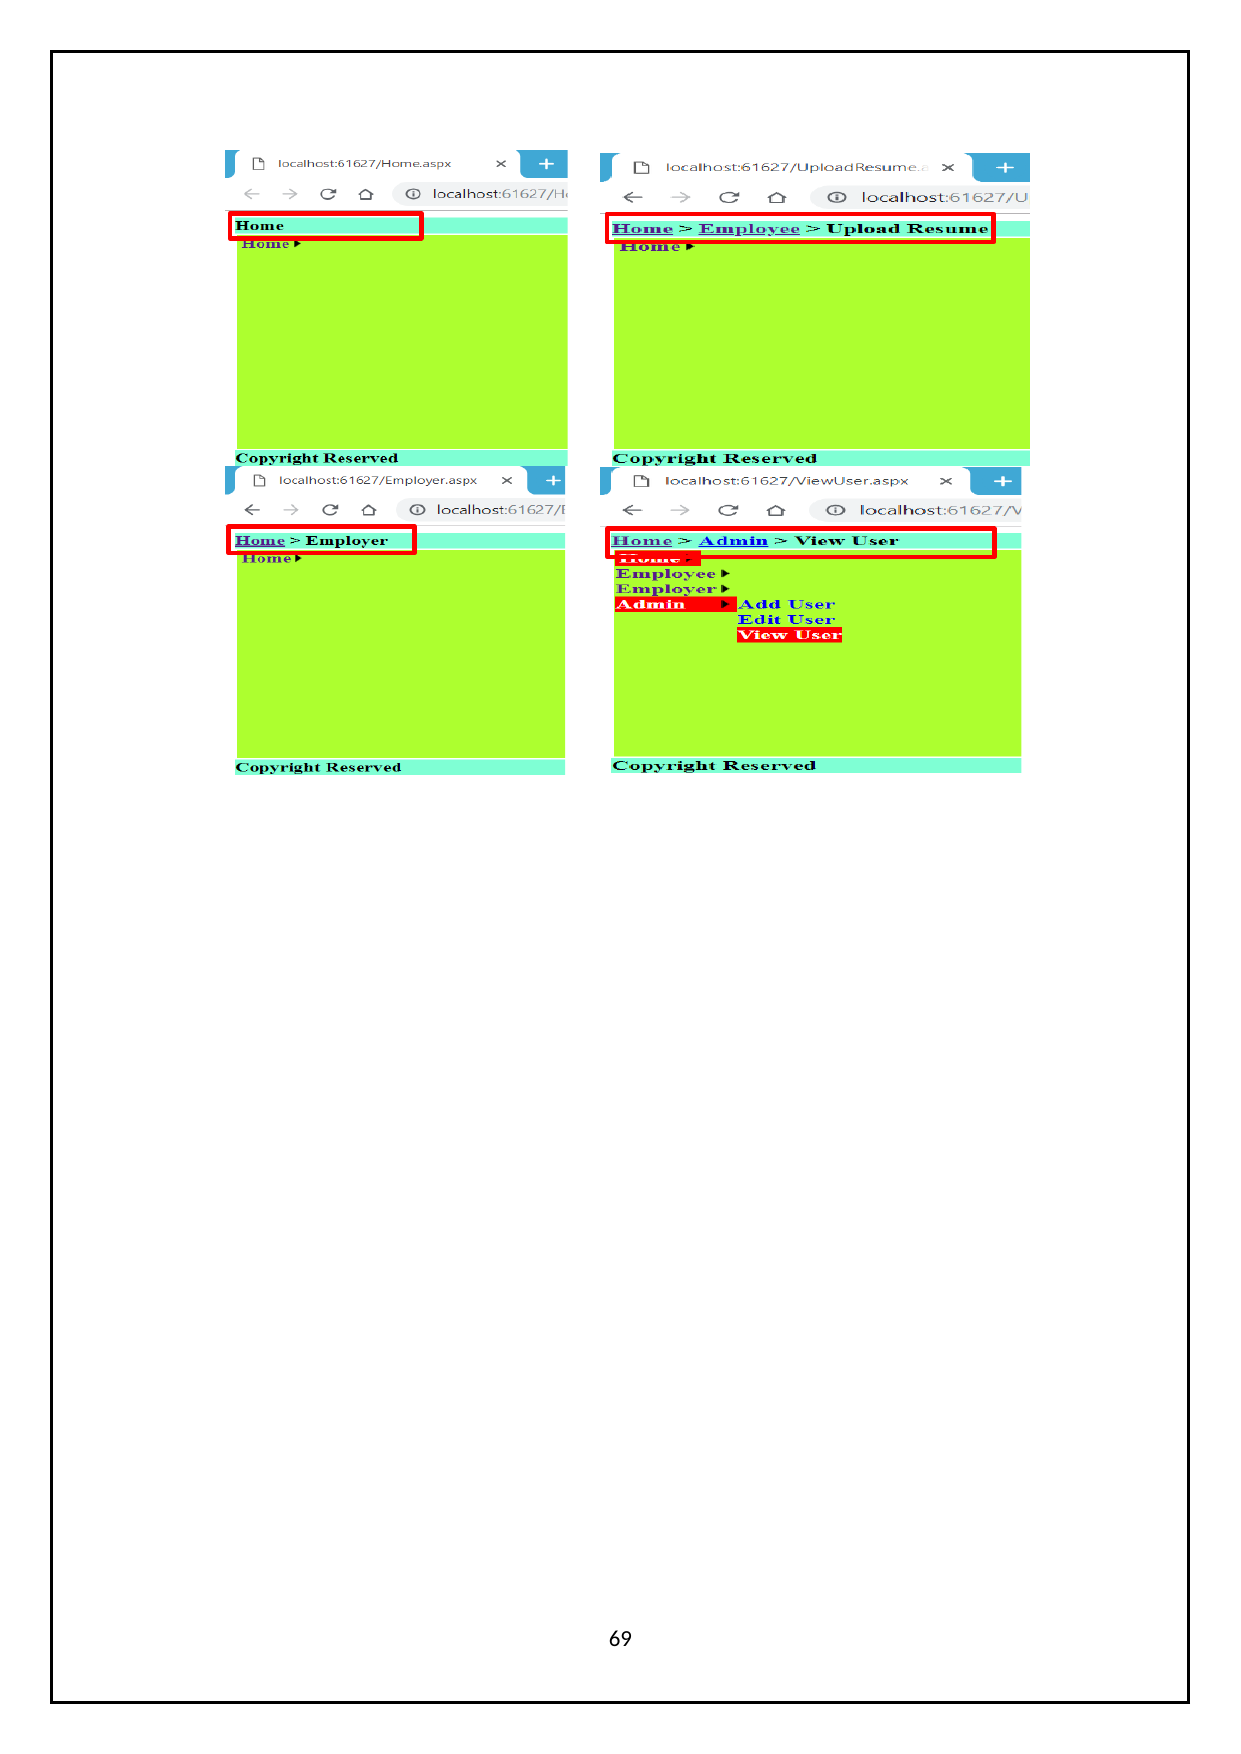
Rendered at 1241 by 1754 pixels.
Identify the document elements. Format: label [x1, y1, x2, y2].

picture [600, 153, 1030, 776]
picture [225, 150, 568, 776]
